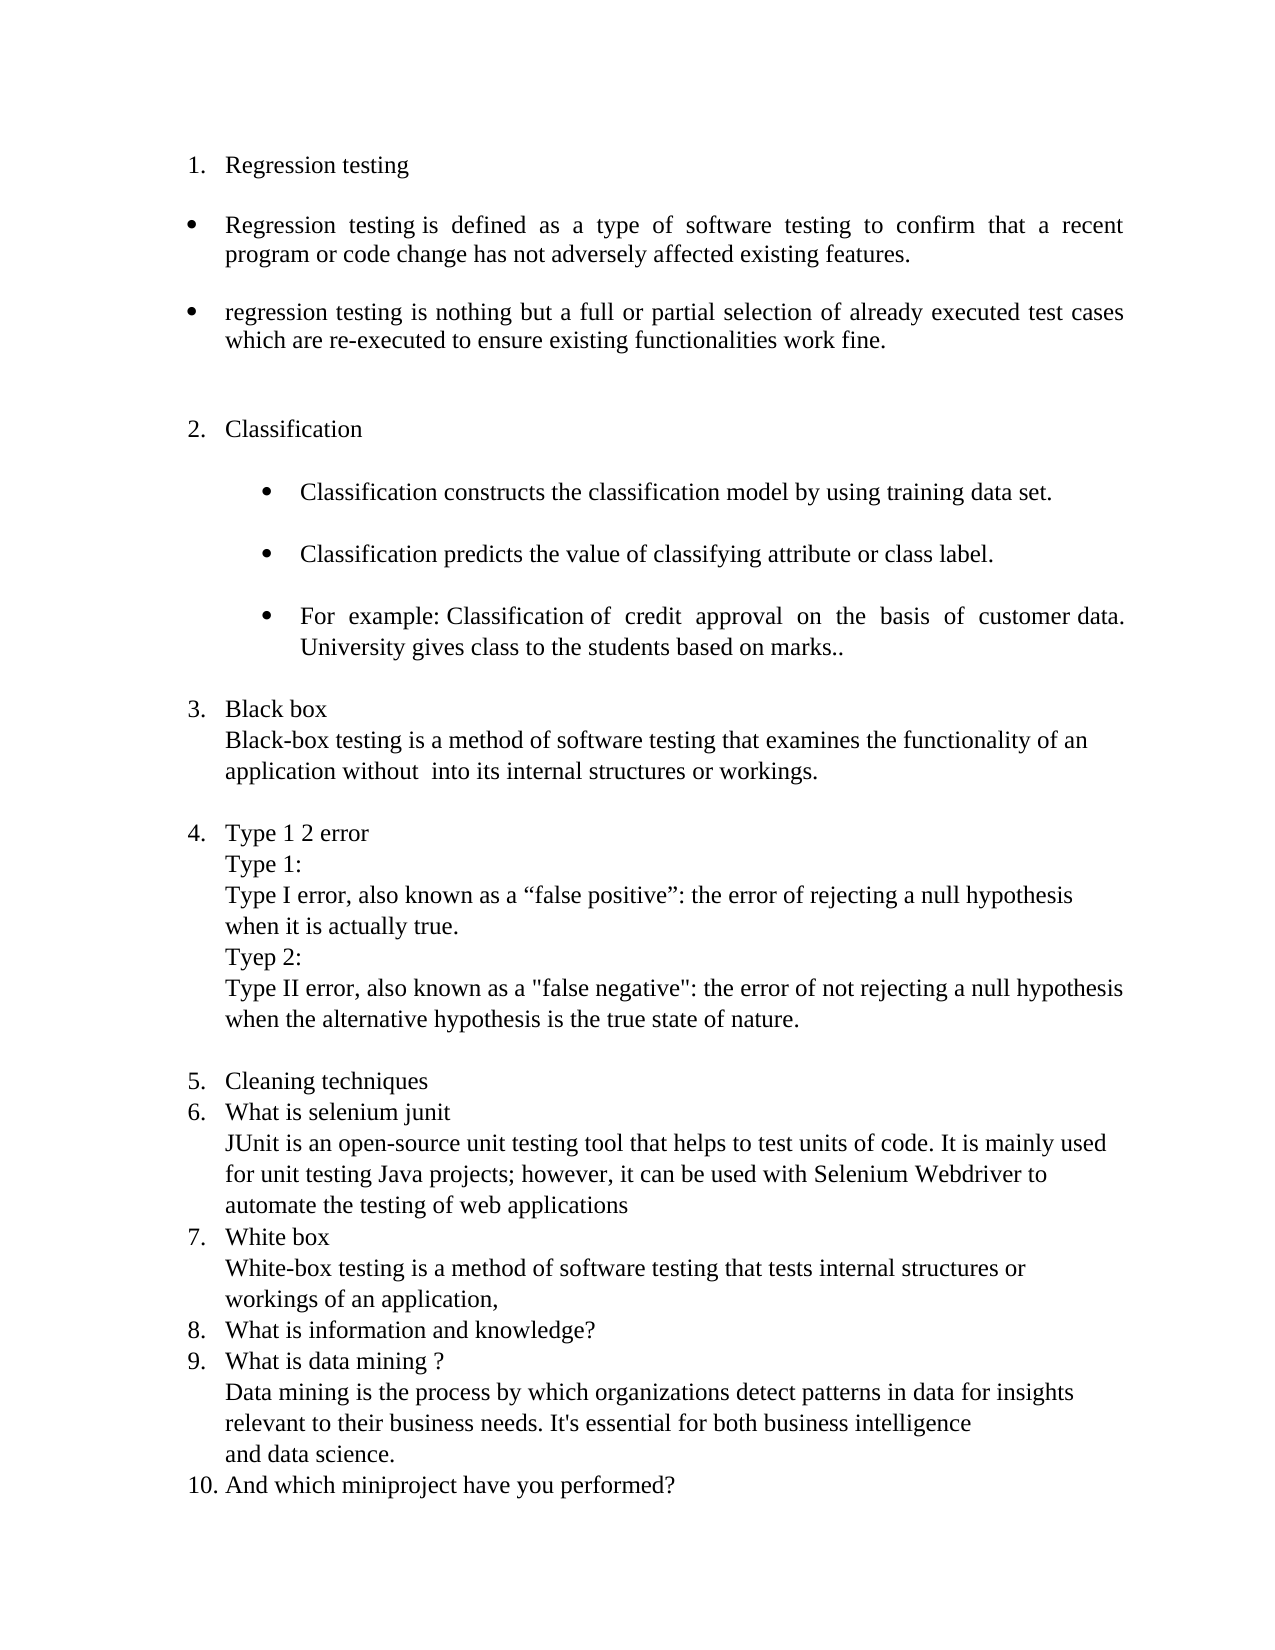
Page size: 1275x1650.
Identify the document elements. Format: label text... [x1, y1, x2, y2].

list Regression testing is defined as a type of software testing to confirm that a recent program or code change has not adversely affected existing features. [187, 210, 1125, 268]
list What is data mining ? Data mining is the process by which organizations detect patterns in data for insights relevant to their business needs. It's essential for both business intelligence and data science. [187, 1346, 1125, 1468]
list Regression testing [187, 150, 1125, 179]
list And which miniproject have you performed? [187, 1470, 1125, 1499]
list Type 1 2 error Type 1: [187, 818, 1125, 878]
list Classification [187, 414, 1125, 443]
list Tyep 2: [225, 942, 1125, 971]
list regression testing is nothing but a full or partial selection of already executed test cases which are re-executed to ensure existing functionalities work fine. [187, 297, 1125, 354]
list Black box Black-box testing is a method of software testing that examines the functionality of an application without into its internal structures or workings. [187, 694, 1125, 785]
list What is information and knowledge? [187, 1315, 1125, 1343]
list Cleaning techniques [187, 1066, 1125, 1095]
list White box White-box testing is a method of software testing that tests internal structures or workings of an application, [187, 1222, 1125, 1312]
list Type I error, also known as a “false positive”: the error of rejecting a null hypothesis when it is actually true. [225, 880, 1125, 940]
list What is selenium junit JUnit is an open-source unit testing tool that helps to test units of code. It is mainly used for unit testing Java projects; however, it can be used with Selenium Webdriver to automate the testing of web applications [187, 1097, 1125, 1219]
list Type II error, also known as a "false negative": the error of not rejecting a null hypothesis when the alternative hypothesis is the true state of nature. [225, 973, 1125, 1033]
list Classification predicts the value of classifying attribute or class label. [262, 539, 1125, 567]
list For example: Classification of credit approval on the basis of customer data. University gives class to the students based on marks.. [262, 601, 1125, 661]
list Classification constructs the classification model by using training data set. [262, 477, 1125, 505]
